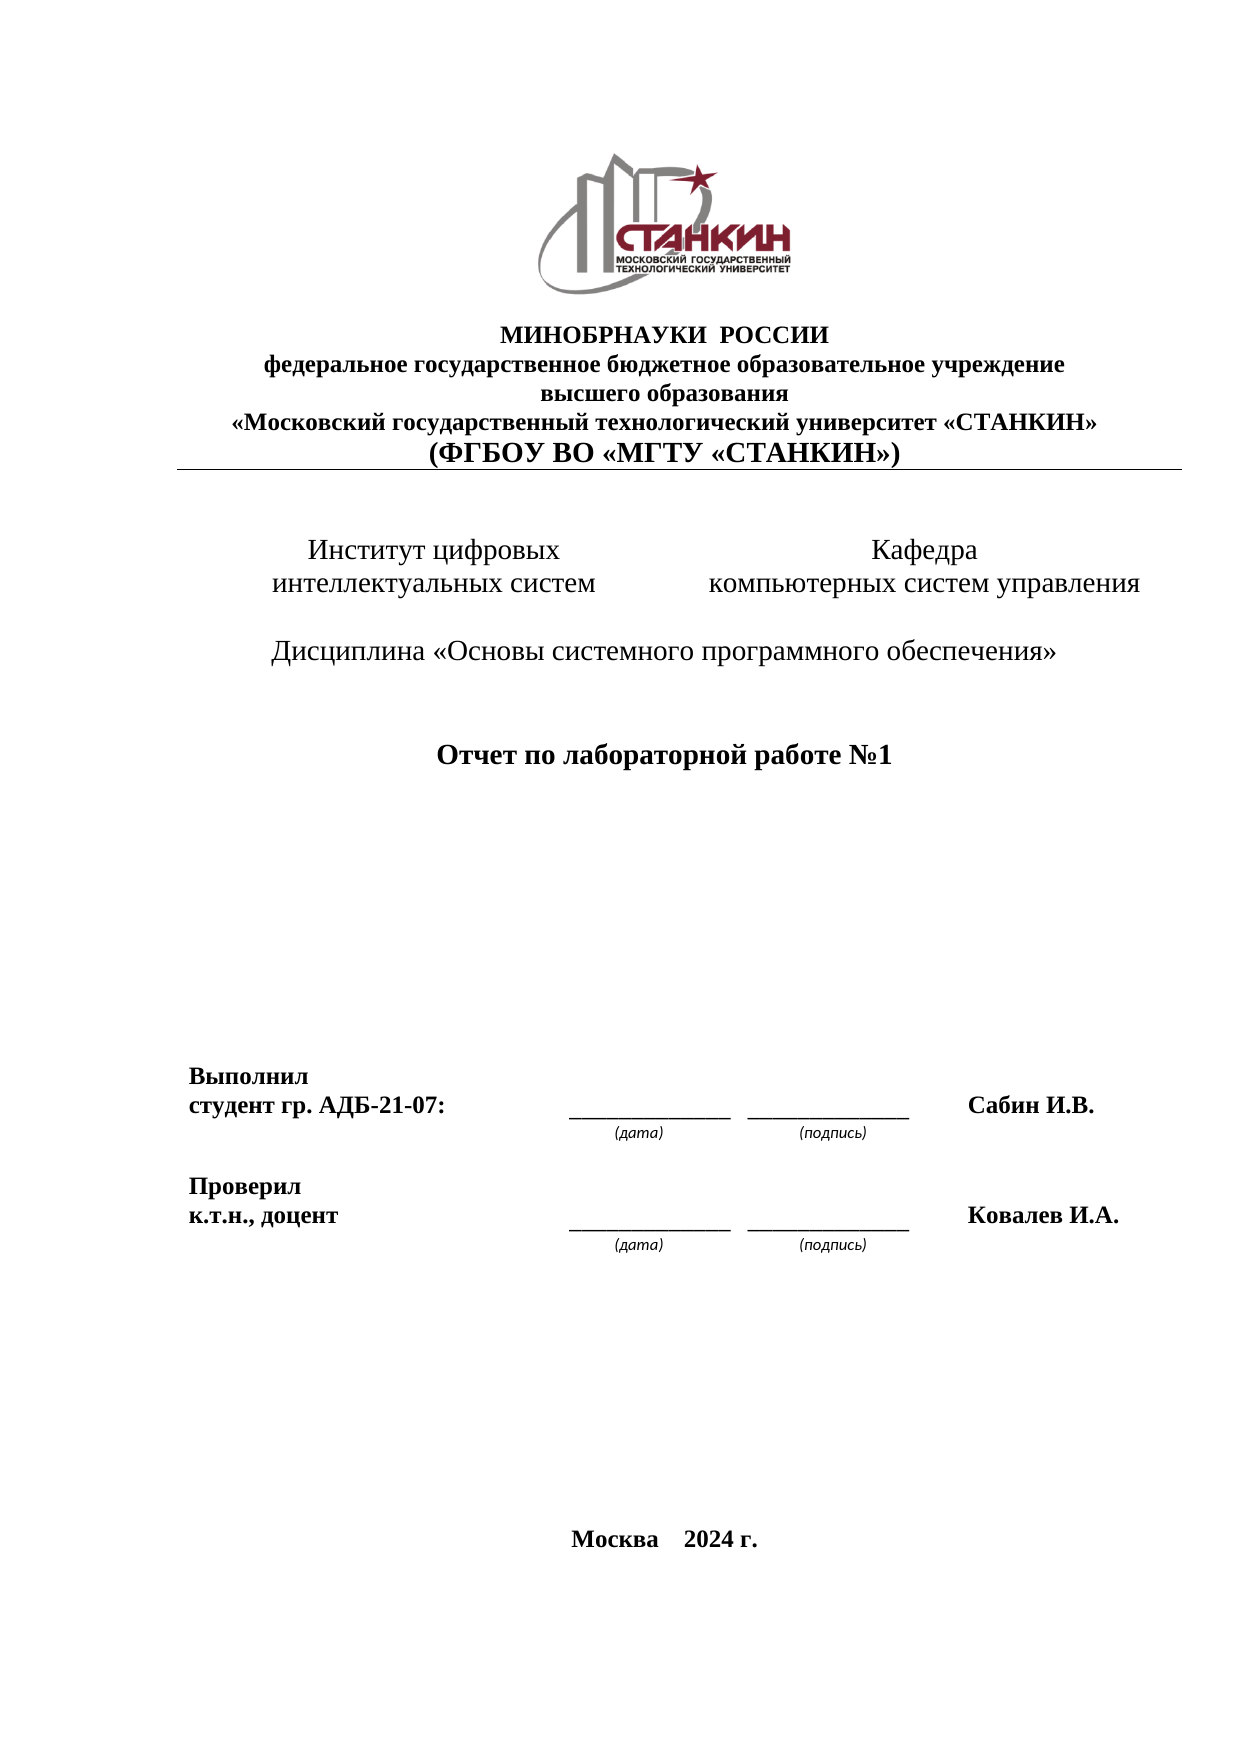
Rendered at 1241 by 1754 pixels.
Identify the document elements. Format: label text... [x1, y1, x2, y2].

text «Московский государственный технологический университет «СТАНКИН» [177, 407, 1152, 436]
picture [536, 150, 793, 296]
table_cell Проверил к.т.н., доцент [177, 1143, 558, 1258]
table_header _____________ _____________ (дата) (подпись) [558, 1061, 956, 1143]
table_header Сабин И.В. [956, 1061, 1193, 1143]
text высшего образования [177, 378, 1152, 407]
text Отчет по лабораторной работе №1 [177, 737, 1152, 771]
text (ФГБОУ ВО «МГТУ «СТАНКИН») [177, 436, 1152, 469]
table_header [177, 470, 1182, 599]
text Дисциплина «Основы системного программного обеспечения» [177, 633, 1152, 666]
text МИНОБРНАУКИ РОССИИ [177, 321, 1152, 349]
table_cell _____________ _____________ (дата) (подпись) [558, 1143, 956, 1258]
text федеральное государственное бюджетное образовательное учреждение [177, 349, 1152, 378]
text Москва 2024 г. [177, 1524, 1152, 1553]
table_header Выполнил студент гр. АДБ-21-07: [177, 1061, 558, 1143]
table_cell Ковалев И.А. [956, 1143, 1193, 1258]
